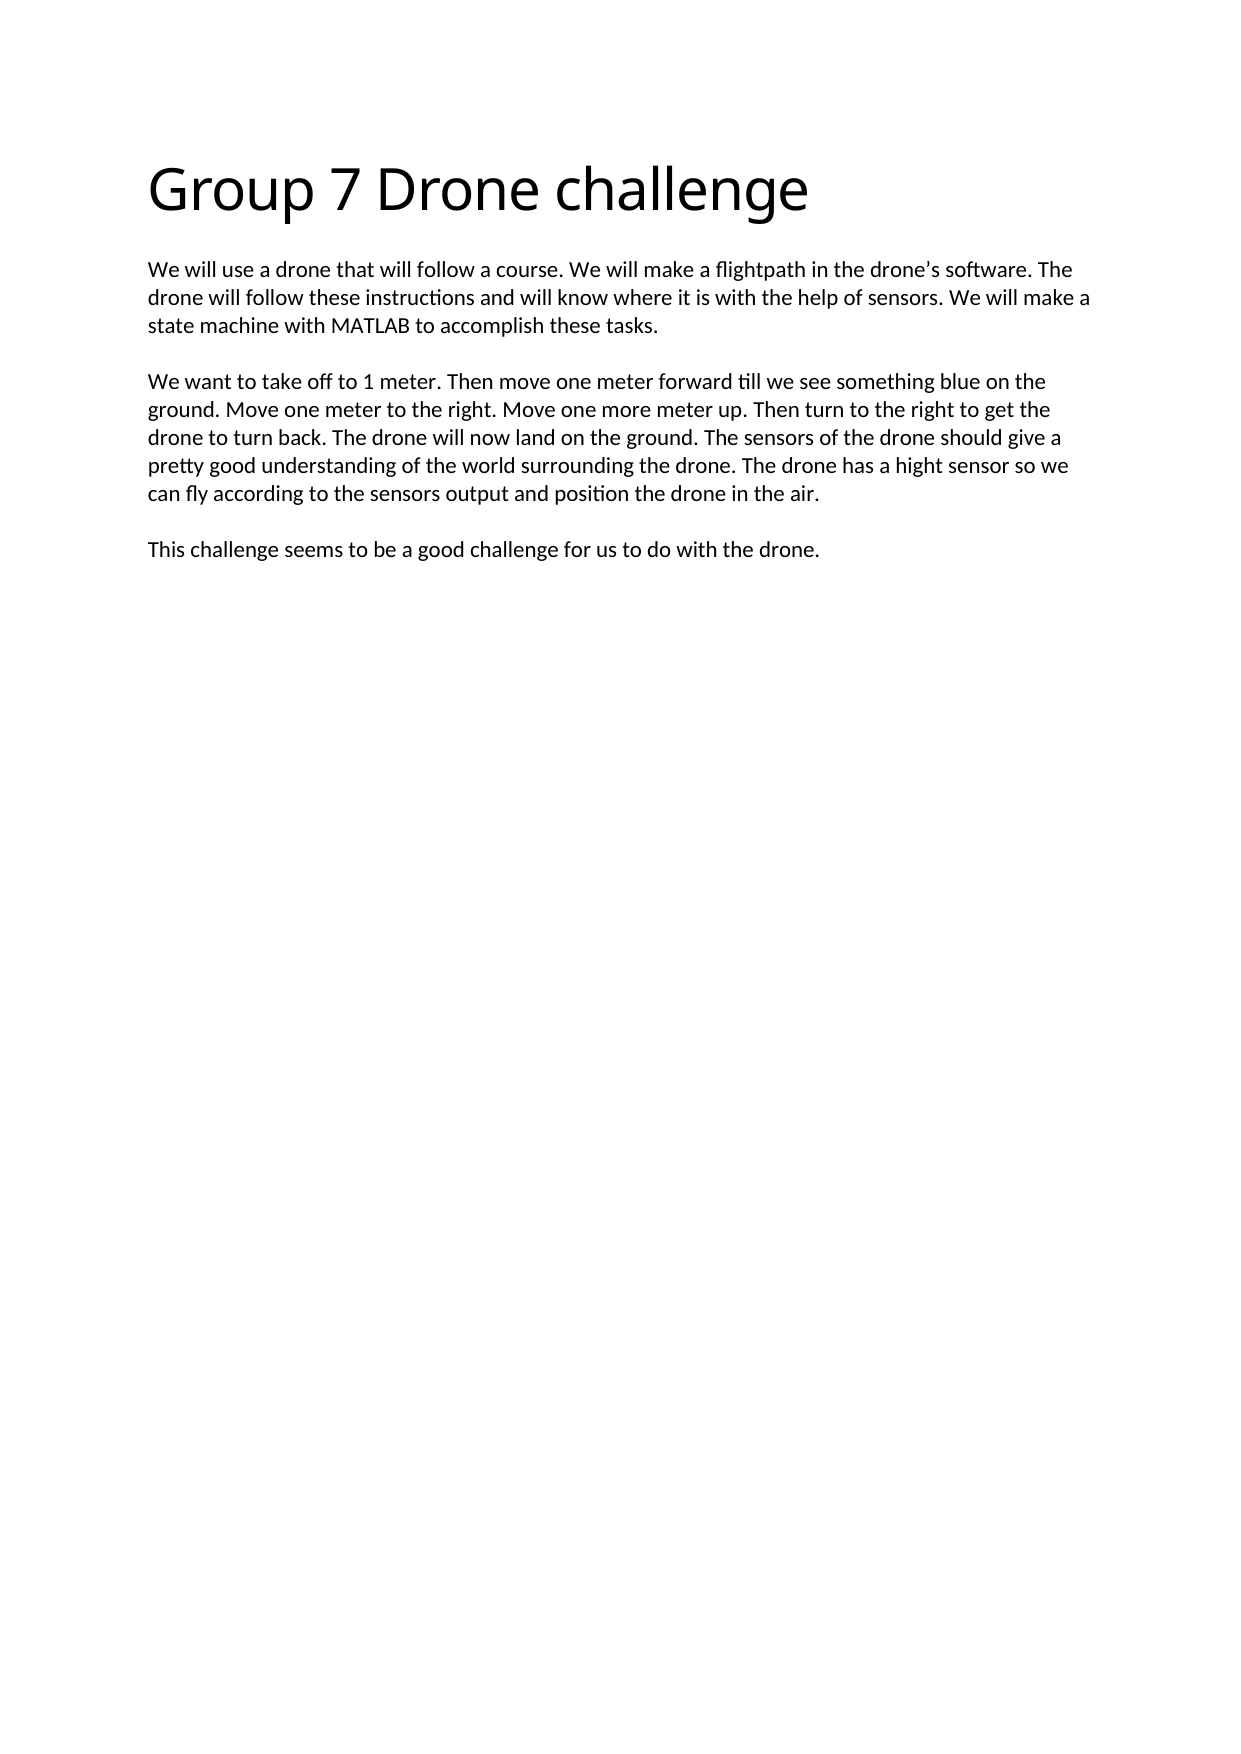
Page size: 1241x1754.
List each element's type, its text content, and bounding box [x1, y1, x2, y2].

text We want to take off to 1 meter. Then move one meter forward till we see something blue on the ground. Move one meter to the right. Move one more meter up. Then turn to the right to get the drone to turn back. The drone will now land on the ground. The sensors of the drone should give a pretty good understanding of the world surrounding the drone. The drone has a hight sensor so we can fly according to the sensors output and position the drone in the air. [148, 367, 1093, 507]
text This challenge seems to be a good challenge for us to do with the drone. [148, 535, 1093, 563]
title Group 7 Drone challenge [148, 148, 1093, 227]
text We will use a drone that will follow a course. We will make a flightpath in the drone’s software. The drone will follow these instructions and will know where it is with the help of sensors. We will make a state machine with MATLAB to accomplish these tasks. [148, 255, 1093, 339]
